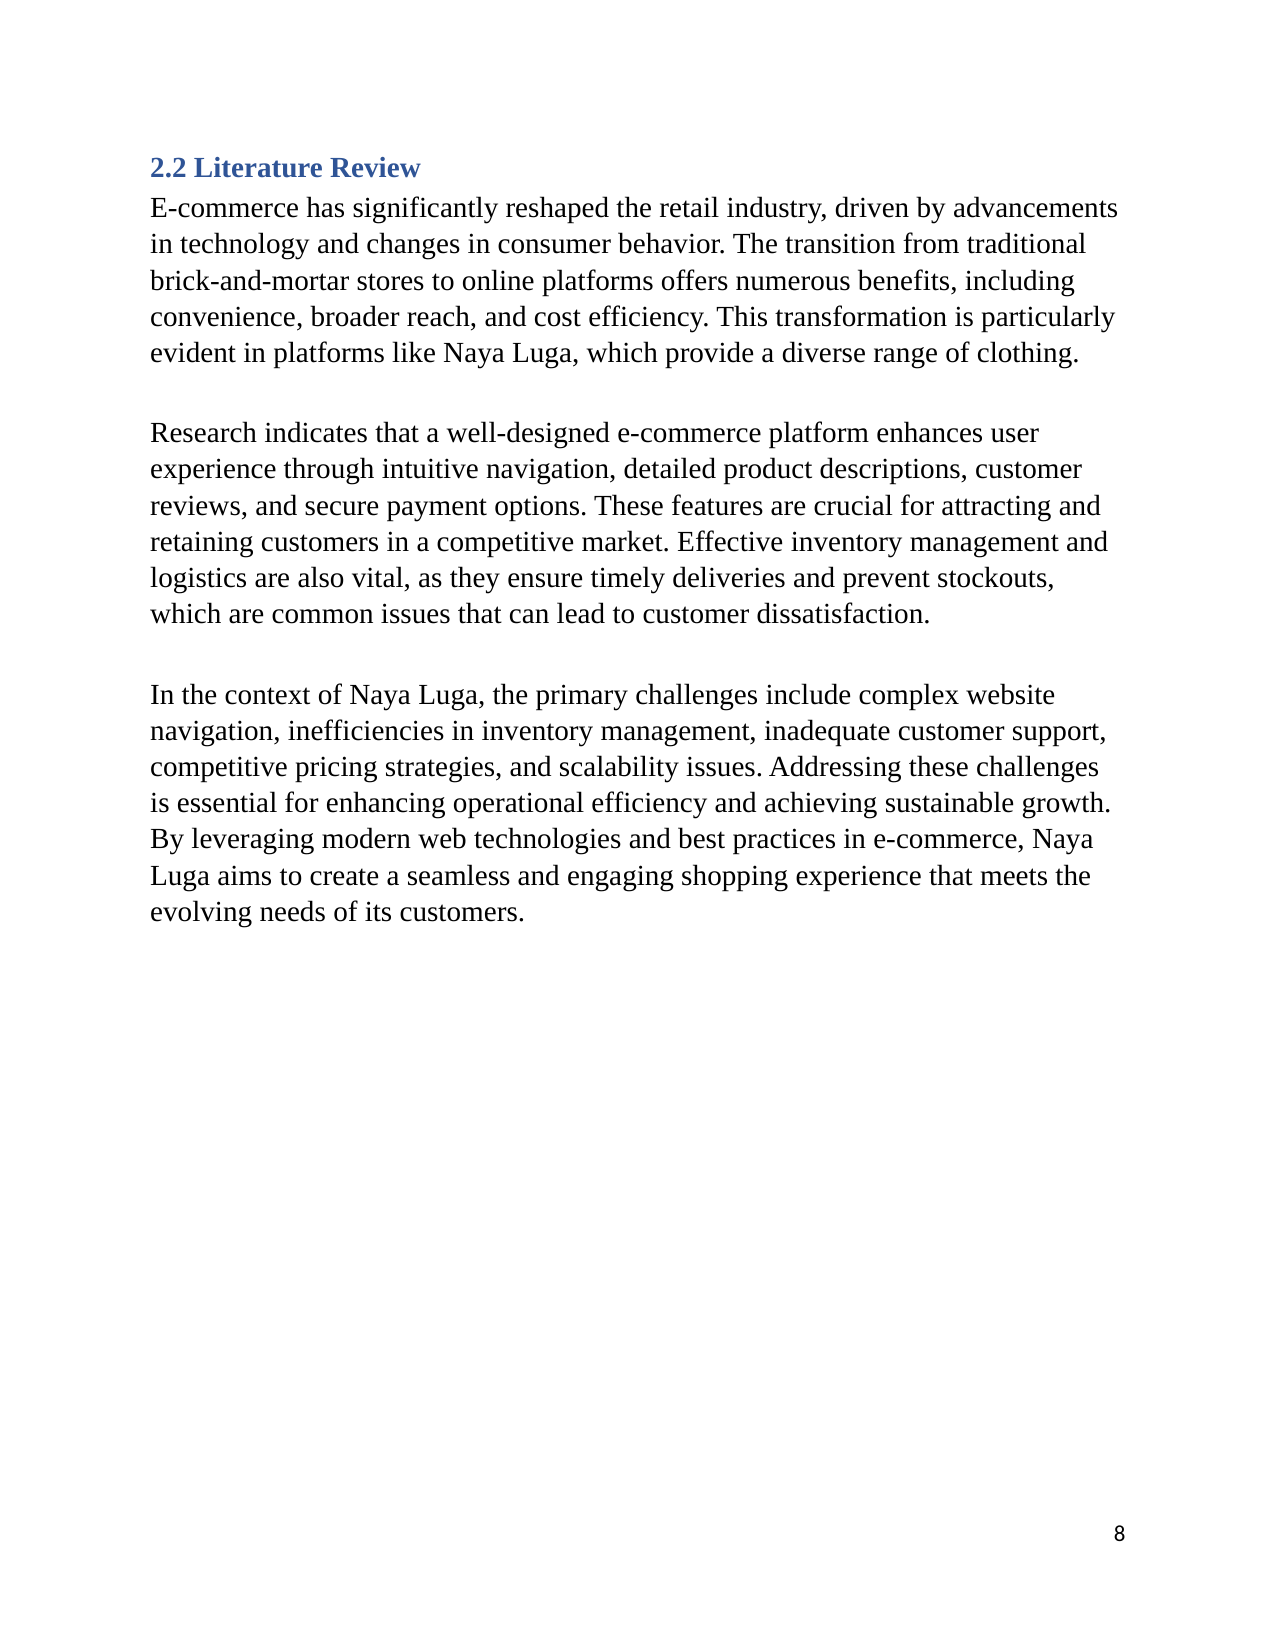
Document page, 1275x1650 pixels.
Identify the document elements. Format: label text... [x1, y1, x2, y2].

subtitle E-commerce has significantly reshaped the retail industry, driven by advancements in technology and changes in consumer behavior. The transition from traditional brick-and-mortar stores to online platforms offers numerous benefits, including convenience, broader reach, and cost efficiency. This transformation is particularly evident in platforms like Naya Luga, which provide a diverse range of clothing. [150, 190, 1125, 368]
subtitle Research indicates that a well-designed e-commerce platform enhances user experience through intuitive navigation, detailed product descriptions, customer reviews, and secure payment options. These features are crucial for attracting and retaining customers in a competitive market. Effective inventory management and logistics are also vital, as they ensure timely deliveries and prevent stockouts, which are common issues that can lead to customer dissatisfaction. [150, 416, 1125, 630]
subtitle 2.2 Literature Review [150, 150, 1125, 183]
subtitle In the context of Naya Luga, the primary challenges include complex website navigation, inefficiencies in inventory management, inadequate customer support, competitive pricing strategies, and scalability issues. Addressing these challenges is essential for enhancing operational efficiency and achieving sustainable growth. By leveraging modern web technologies and best practices in e-commerce, Naya Luga aims to create a seamless and engaging shopping experience that meets the evolving needs of its customers. [150, 677, 1125, 927]
